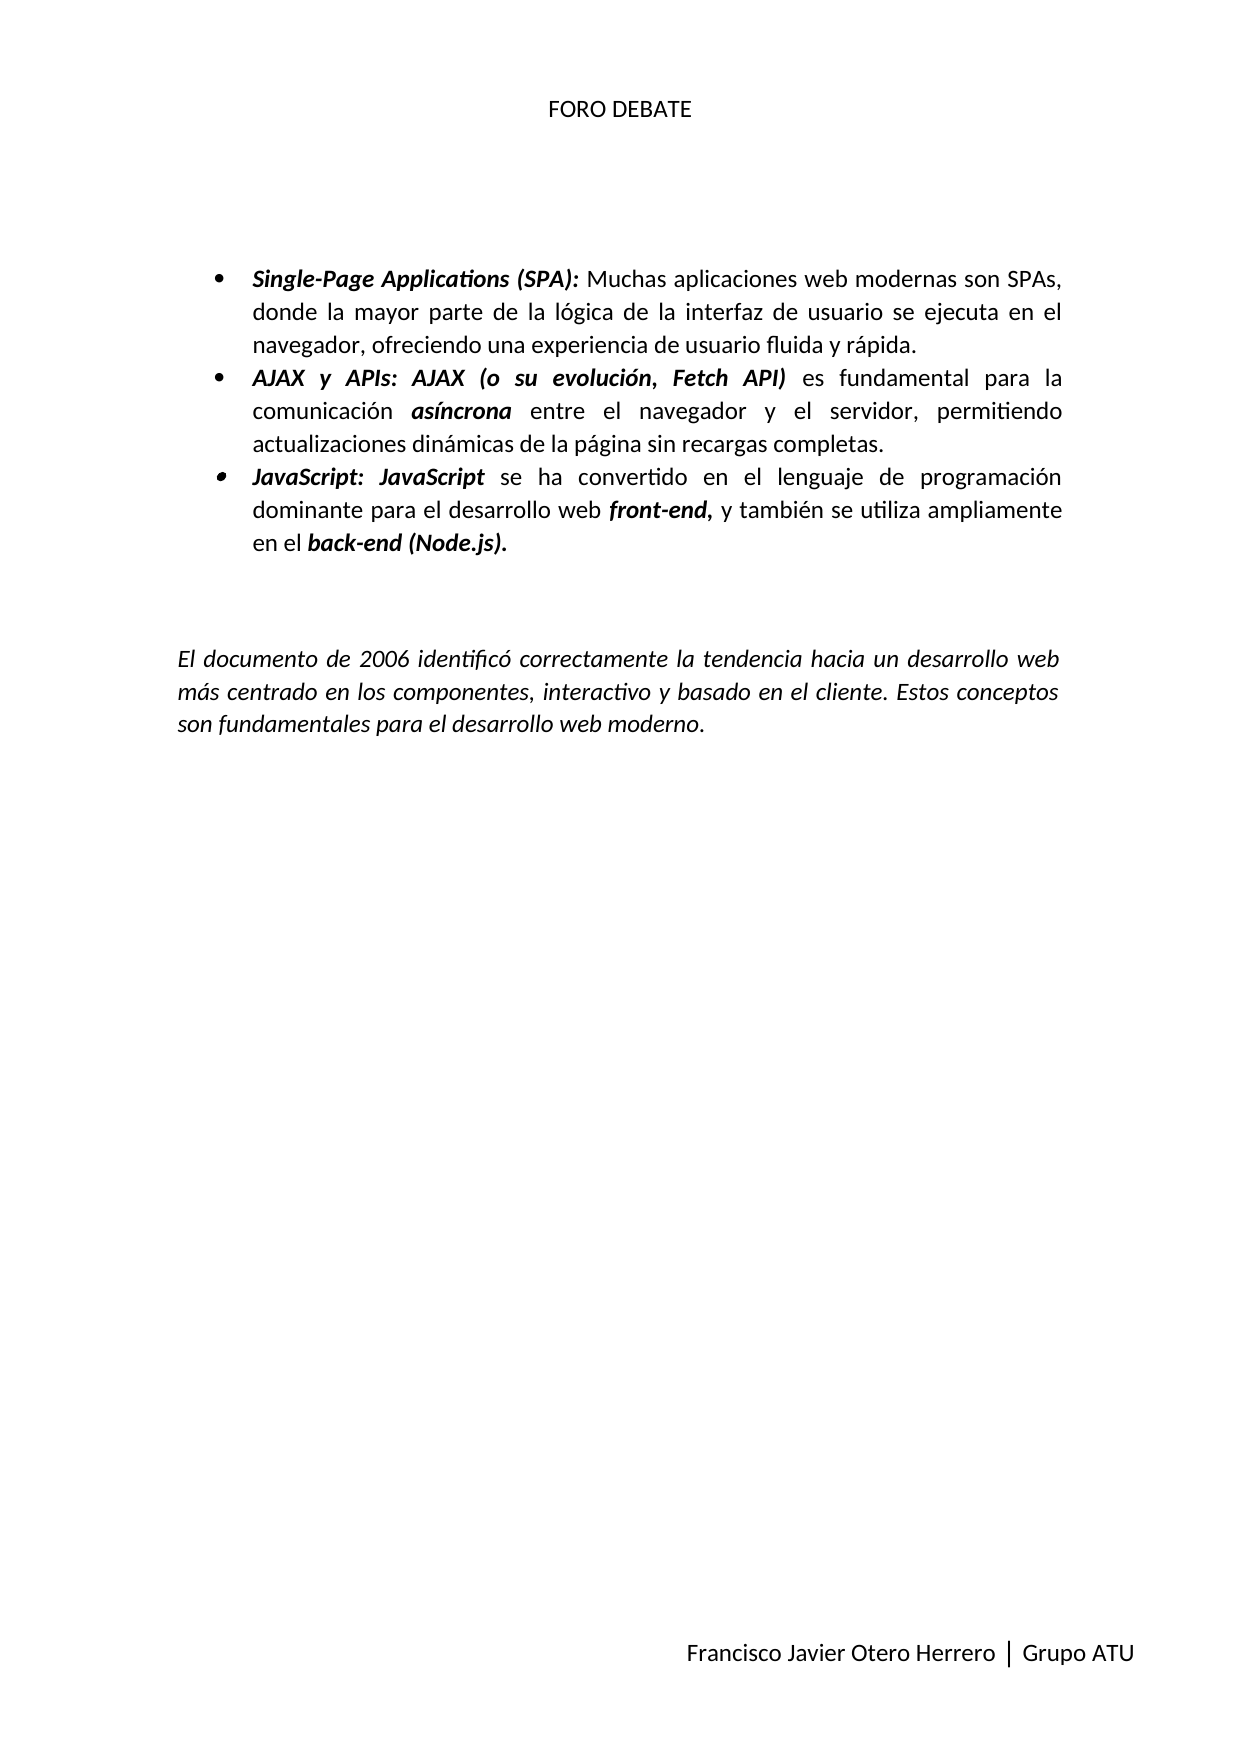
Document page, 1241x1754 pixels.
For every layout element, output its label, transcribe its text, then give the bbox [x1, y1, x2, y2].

text El documento de 2006 identificó correctamente la tendencia hacia un desarrollo web más centrado en los componentes, interactivo y basado en el cliente. Estos conceptos son fundamentales para el desarrollo web moderno. [177, 643, 1063, 739]
list Single-Page Applications (SPA): Muchas aplicaciones web modernas son SPAs, donde la mayor parte de la lógica de la interfaz de usuario se ejecuta en el navegador, ofreciendo una experiencia de usuario fluida y rápida. [215, 263, 1063, 360]
list AJAX y APIs: AJAX (o su evolución, Fetch API) es fundamental para la comunicación asíncrona entre el navegador y el servidor, permitiendo actualizaciones dinámicas de la página sin recargas completas. [215, 362, 1063, 459]
list JavaScript: JavaScript se ha convertido en el lenguaje de programación dominante para el desarrollo web front-end, y también se utiliza ampliamente en el back-end (Node.js). [215, 461, 1063, 557]
